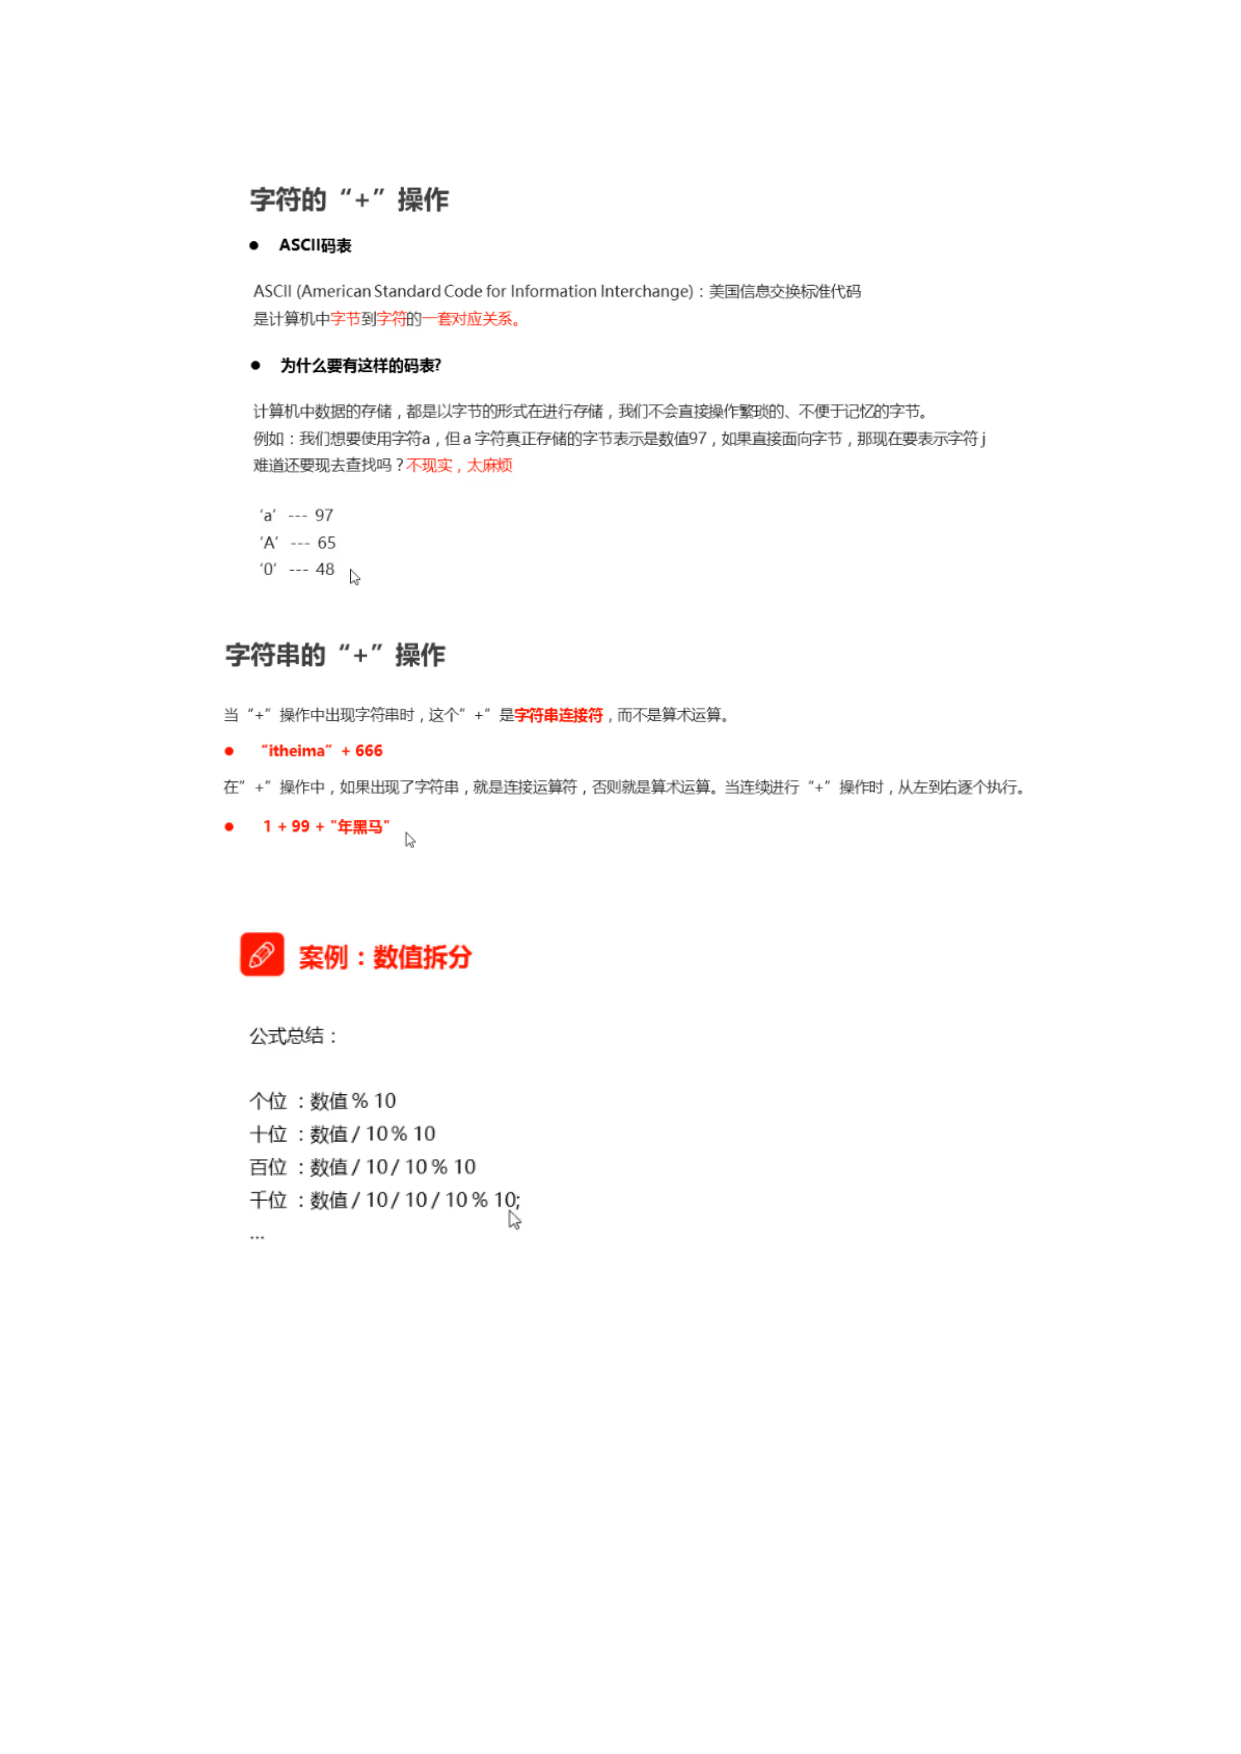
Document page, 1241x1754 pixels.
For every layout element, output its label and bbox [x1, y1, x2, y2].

picture [187, 877, 565, 1251]
picture [187, 162, 1052, 602]
picture [187, 617, 1053, 861]
